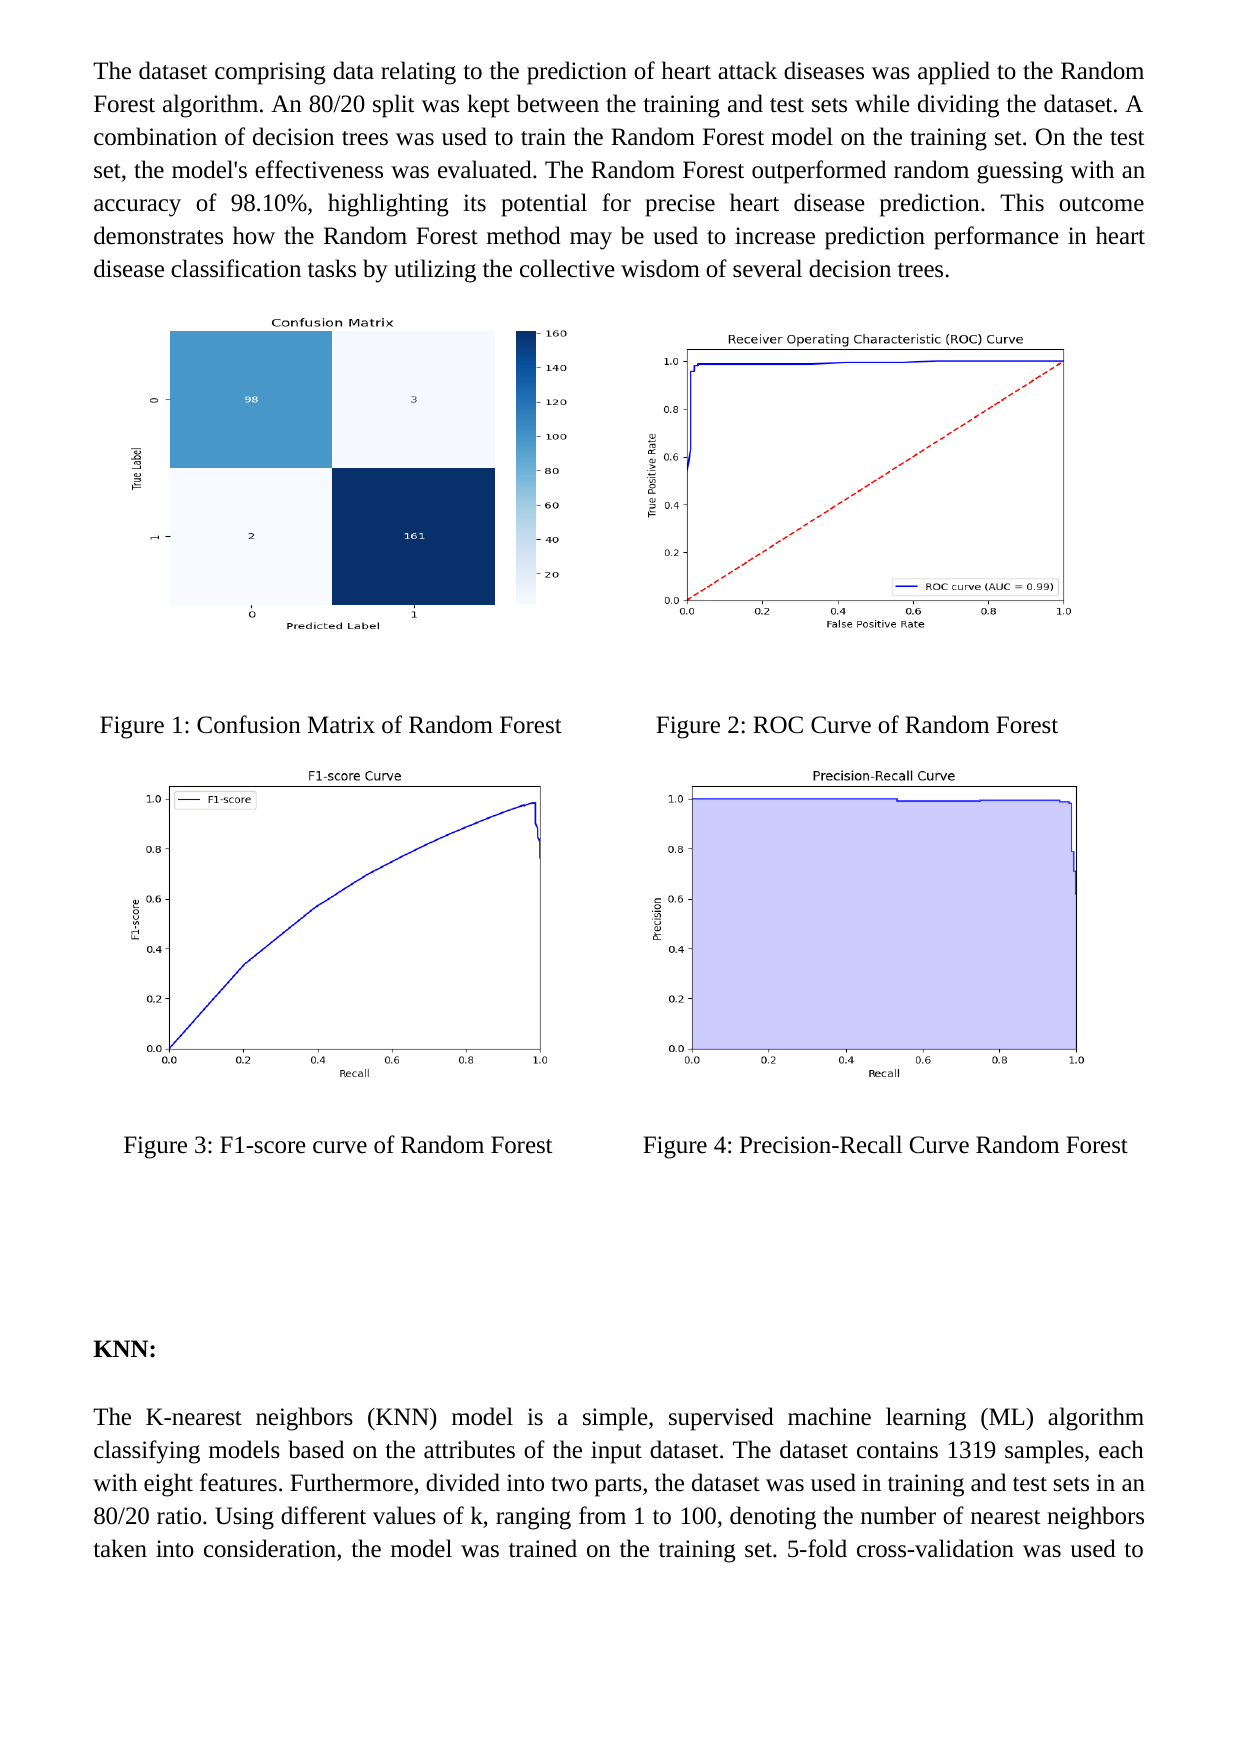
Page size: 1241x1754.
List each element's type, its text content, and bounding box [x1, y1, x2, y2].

text Figure 3: F1-score curve of Random Forest Figure 4: Precision-Recall Curve Random Forest [93, 1130, 1145, 1159]
picture [123, 763, 555, 1086]
picture [123, 312, 575, 636]
text KNN: [93, 1334, 1145, 1362]
text Figure 1: Confusion Matrix of Random Forest Figure 2: ROC Curve of Random Forest [93, 710, 1147, 739]
text The dataset comprising data relating to the prediction of heart attack diseases was applied to the Random Forest algorithm. An 80/20 split was kept between the training and test sets while dividing the dataset. A combination of decision trees was used to train the Random Forest model on the training set. On the test set, the model's effectiveness was evaluated. The Random Forest outperformed random guessing with an accuracy of 98.10%, highlighting its potential for precise heart disease prediction. This outcome demonstrates how the Random Forest method may be used to increase prediction performance in heart disease classification tasks by utilizing the collective wisdom of several decision trees. [93, 56, 1145, 283]
picture [645, 763, 1092, 1086]
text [93, 1402, 1145, 1562]
picture [640, 327, 1079, 636]
